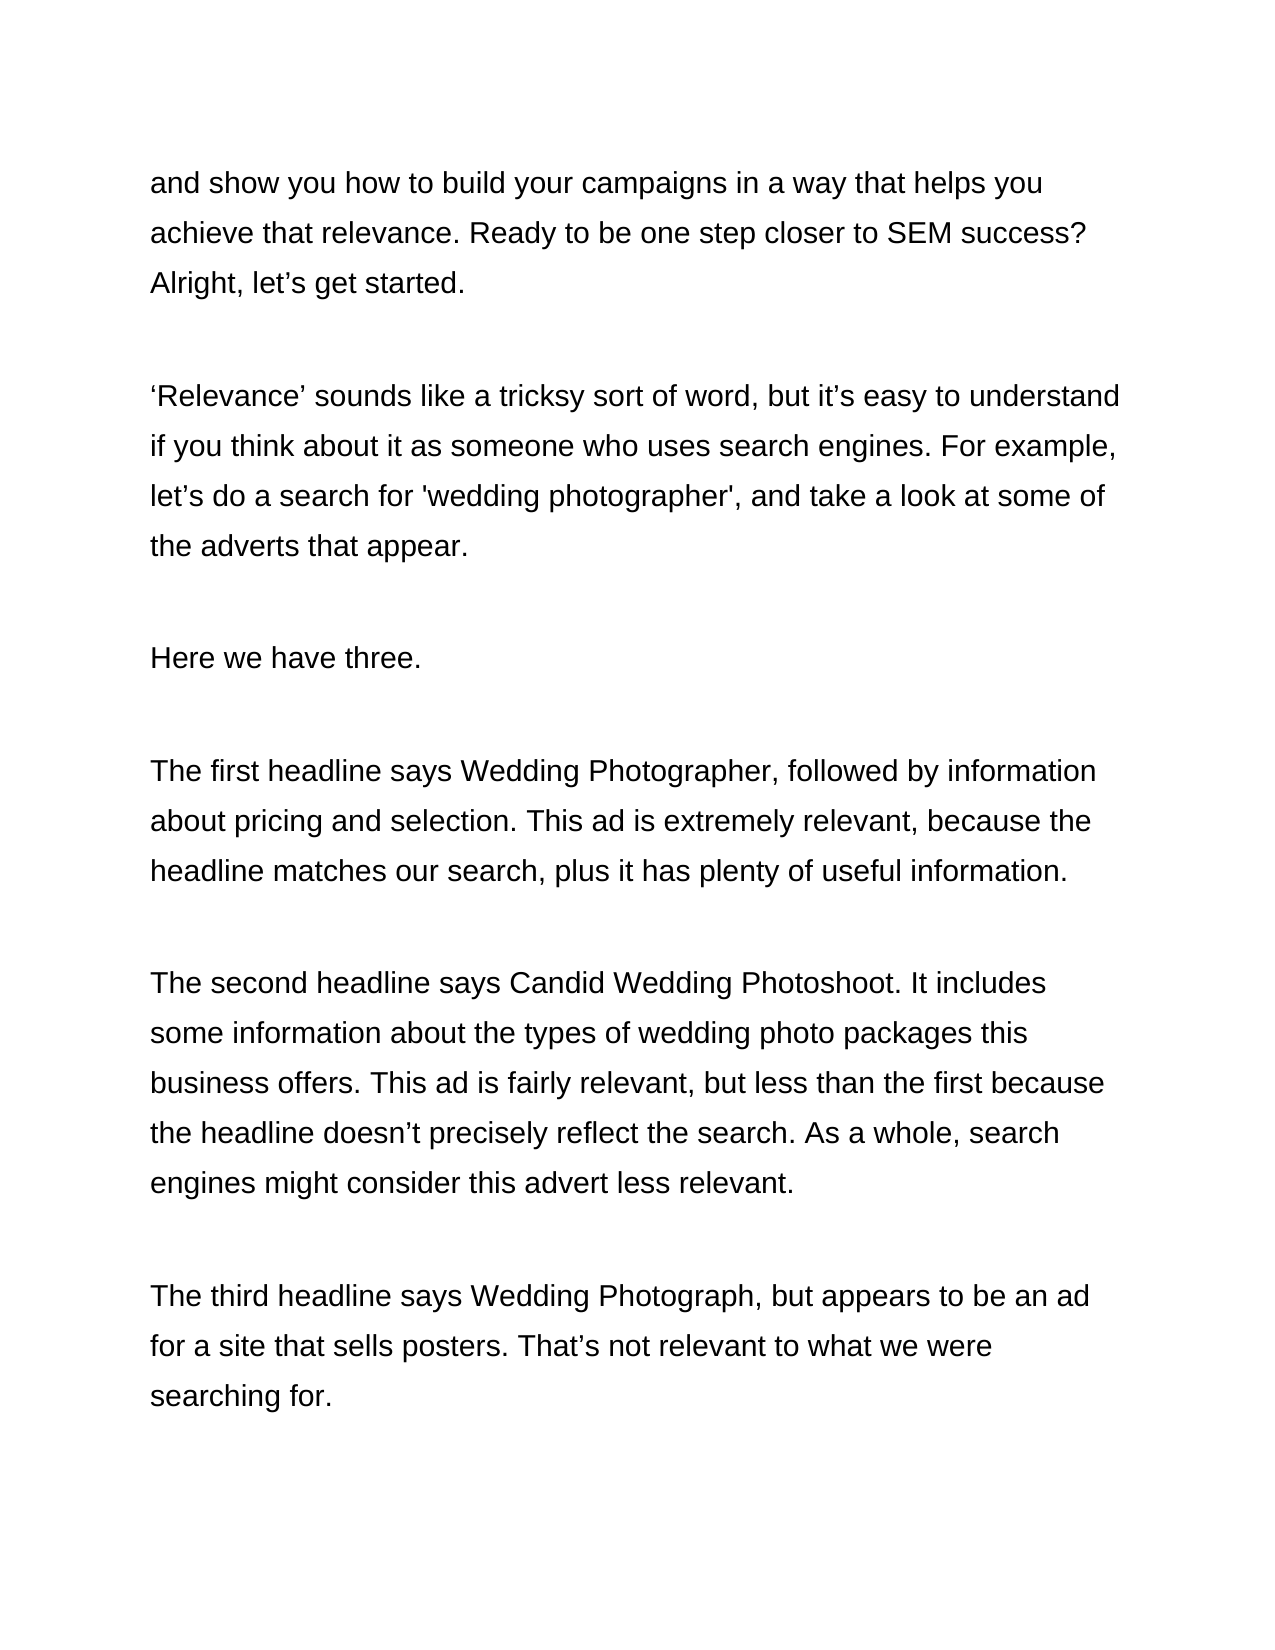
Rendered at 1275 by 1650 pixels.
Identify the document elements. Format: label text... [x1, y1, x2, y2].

text The third headline says Wedding Photograph, but appears to be an ad for a site that sells posters. That’s not relevant to what we were searching for. [150, 1262, 1125, 1412]
text The second headline says Candid Wedding Photoshoot. It includes some information about the types of wedding photo packages this business offers. This ad is fairly relevant, but less than the first because the headline doesn’t precisely reflect the search. As a whole, search engines might consider this advert less relevant. [150, 950, 1125, 1200]
text The first headline says Wedding Photographer, followed by information about pricing and selection. This ad is extremely relevant, because the headline matches our search, plus it has plenty of useful information. [150, 737, 1125, 887]
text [150, 150, 1125, 300]
text Here we have three. [150, 625, 1125, 675]
text ‘Relevance’ sounds like a tricksy sort of word, but it’s easy to understand if you think about it as someone who uses search engines. For example, let’s do a search for 'wedding photographer', and take a look at some of the adverts that appear. [150, 362, 1125, 562]
